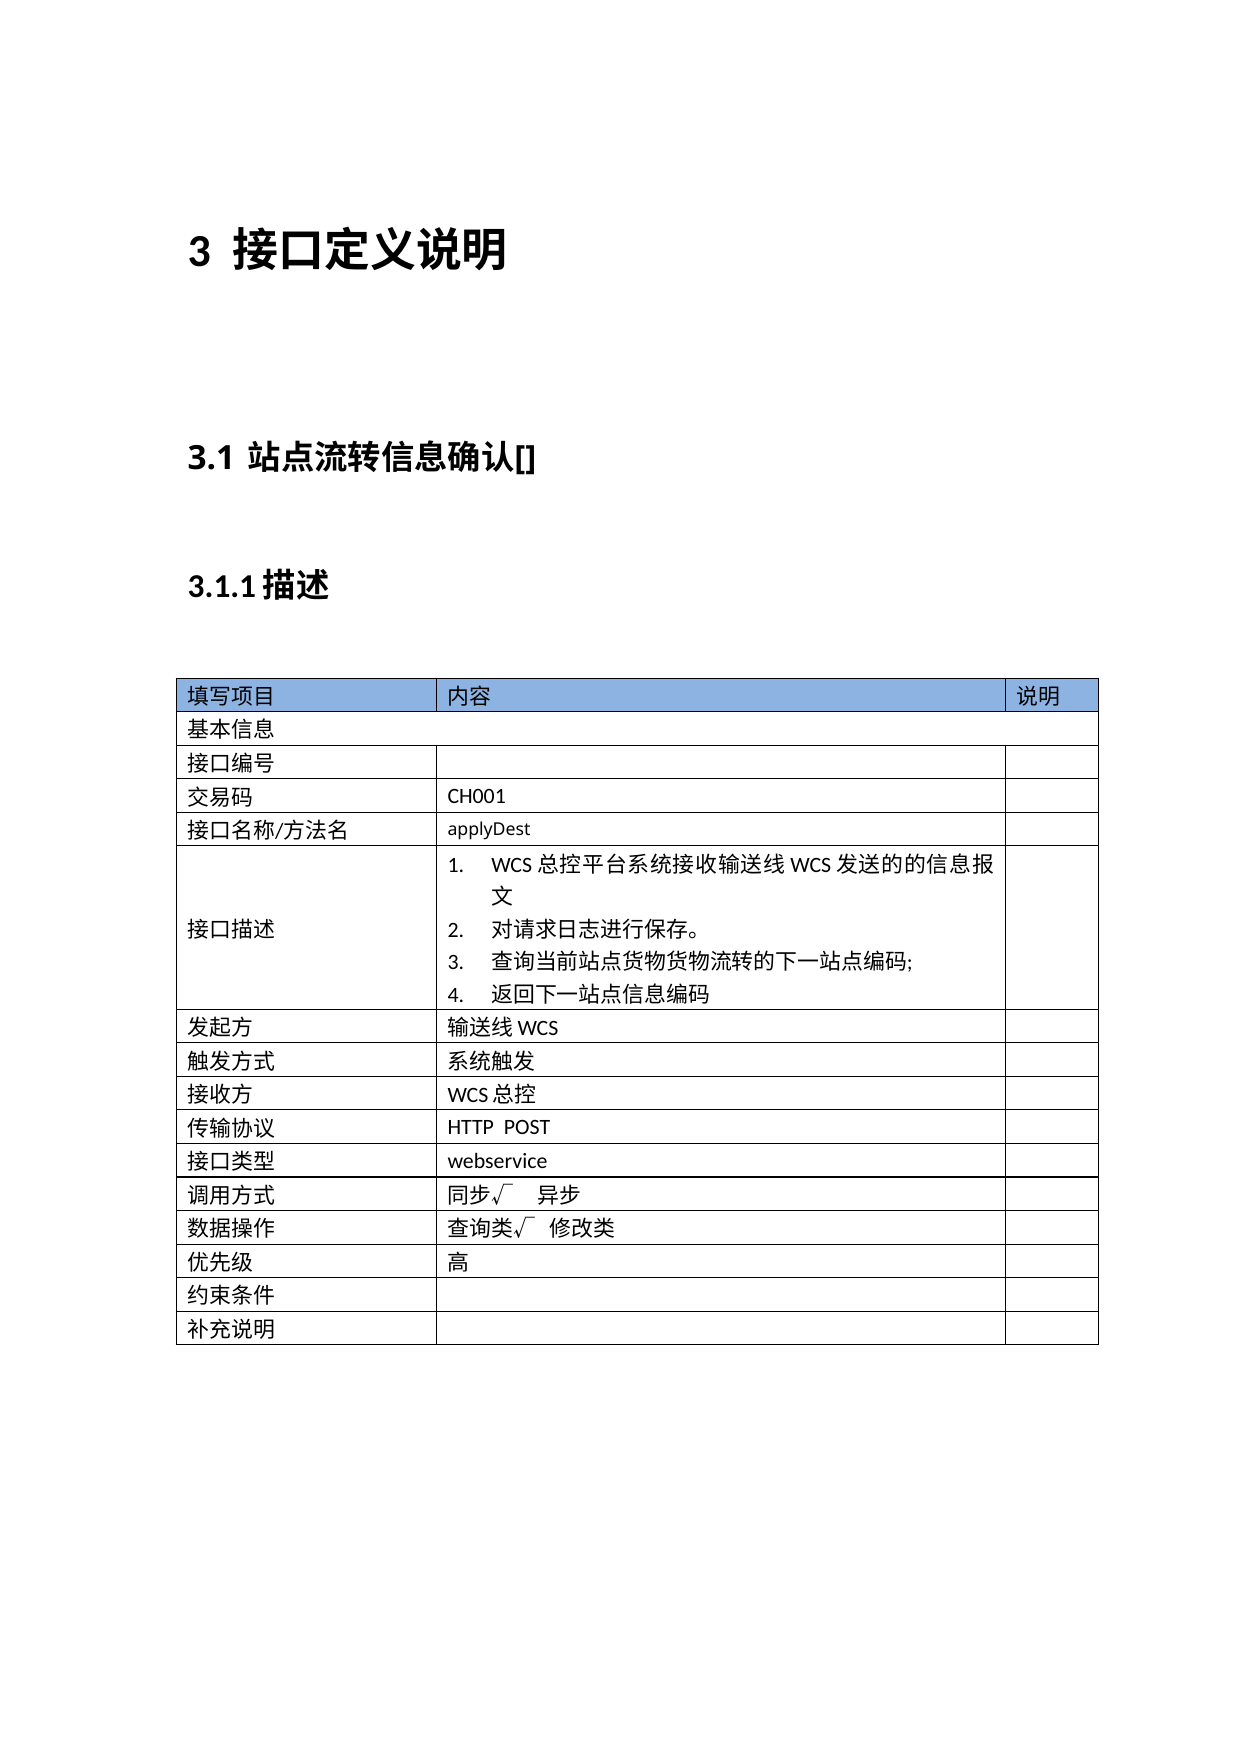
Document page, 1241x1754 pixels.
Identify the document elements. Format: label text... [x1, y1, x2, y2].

table_cell 传输协议 [177, 1110, 436, 1143]
table_cell [1006, 1278, 1098, 1311]
table_cell 系统触发 [437, 1043, 1005, 1076]
table_cell 同步√ 异步 [437, 1178, 1005, 1210]
table_cell 接口编号 [177, 746, 436, 778]
table_cell [1006, 746, 1098, 778]
table_cell 接口描述 [177, 846, 436, 1009]
table_cell [1006, 846, 1098, 1009]
table_cell [437, 746, 1005, 778]
table_cell [1006, 1043, 1098, 1076]
table_cell 发起方 [177, 1010, 436, 1042]
table_cell 优先级 [177, 1245, 436, 1277]
table_cell WCS总控 [437, 1077, 1005, 1109]
table_cell 接口名称/方法名 [177, 813, 436, 845]
table_cell 触发方式 [177, 1043, 436, 1076]
table_cell 交易码 [177, 779, 436, 812]
table_cell [1006, 1110, 1098, 1143]
table_cell 约束条件 [177, 1278, 436, 1311]
subtitle 接口定义说明 [187, 197, 1053, 295]
table_cell 基本信息 [177, 712, 1098, 744]
table_header 内容 [437, 679, 1005, 711]
table_cell [1006, 813, 1098, 845]
table_cell 查询类√ 修改类 [437, 1211, 1005, 1243]
table_cell 接口类型 [177, 1144, 436, 1176]
table_cell webservice [437, 1144, 1005, 1176]
table_cell applyDest [437, 813, 1005, 845]
table_cell [1006, 1077, 1098, 1109]
table_cell [437, 1278, 1005, 1311]
table_cell [1006, 779, 1098, 812]
table_cell [1006, 1312, 1098, 1344]
table_cell WCS总控平台系统接收输送线WCS发送的的信息报文 对请求日志进行保存。 查询当前站点货物货物流转的下一站点编码; 返回下一站点信息编码 [437, 846, 1005, 1009]
table_cell 补充说明 [177, 1312, 436, 1344]
table_cell [1006, 1245, 1098, 1277]
table_cell HTTP POST [437, 1110, 1005, 1143]
table_cell 接收方 [177, 1077, 436, 1109]
table_cell [1006, 1178, 1098, 1210]
subtitle 站点流转信息确认[] [187, 423, 1053, 488]
table_header 填写项目 [177, 679, 436, 711]
table_cell 数据操作 [177, 1211, 436, 1243]
table_cell 调用方式 [177, 1178, 436, 1210]
table_cell 输送线WCS [437, 1010, 1005, 1042]
table_cell [1006, 1211, 1098, 1243]
table_header 说明 [1006, 679, 1098, 711]
table_cell [1006, 1010, 1098, 1042]
table_cell 高 [437, 1245, 1005, 1277]
table_cell [1006, 1144, 1098, 1176]
table_cell [437, 1312, 1005, 1344]
subtitle 描述 [187, 550, 1053, 615]
table_cell CH001 [437, 779, 1005, 812]
